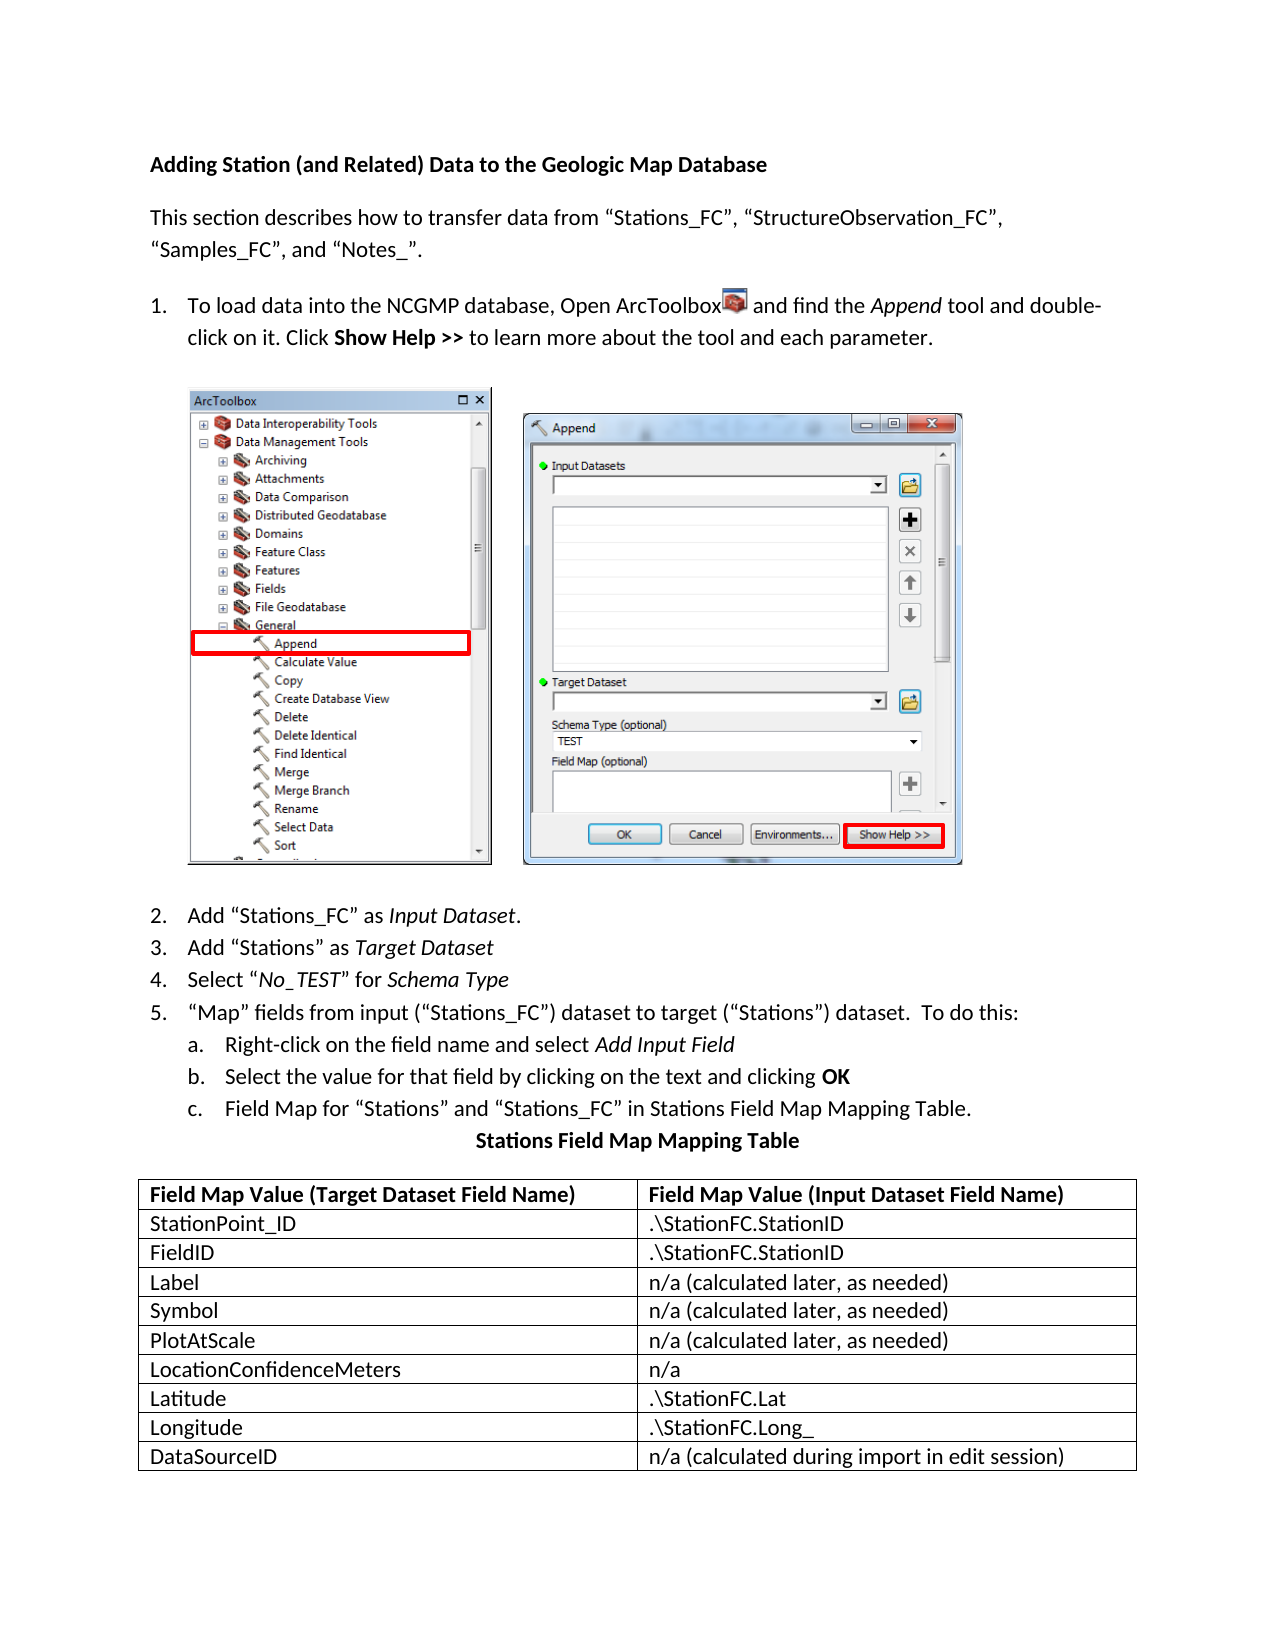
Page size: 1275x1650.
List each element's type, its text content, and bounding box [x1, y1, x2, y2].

table_cell Label [139, 1268, 637, 1296]
table_cell n/a (calculated later, as needed) [638, 1268, 1136, 1296]
picture [722, 288, 748, 314]
text Adding Station (and Related) Data to the Geologic Map Database [150, 150, 1125, 178]
table_cell n/a (calculated later, as needed) [638, 1326, 1136, 1354]
table_header Field Map Value (Input Dataset Field Name) [638, 1180, 1136, 1208]
table_cell .\StationFC.Lat [638, 1384, 1136, 1412]
table_cell n/a (calculated during import in edit session) [638, 1442, 1136, 1470]
text This section describes how to transfer data from “Stations_FC”, “StructureObservation_FC”, “Samples_FC”, and “Notes_”. [150, 203, 1125, 263]
picture [187, 387, 492, 865]
table_cell PlotAtScale [139, 1326, 637, 1354]
table_cell Latitude [139, 1384, 637, 1412]
table_cell .\StationFC.StationID [638, 1210, 1136, 1237]
picture [523, 413, 963, 865]
list To load data into the NCGMP database, Open ArcToolbox and find the Append tool and double-click on it. Click Show Help >> to learn more about the tool and each parameter. [150, 288, 1125, 351]
table_cell StationPoint_ID [139, 1210, 637, 1237]
table_cell Longitude [139, 1413, 637, 1441]
list Select the value for that field by clicking on the text and clicking OK [187, 1062, 1125, 1090]
list Add “Stations” as Target Dataset [150, 933, 1125, 961]
table_cell DataSourceID [139, 1442, 637, 1470]
table_cell n/a (calculated later, as needed) [638, 1297, 1136, 1325]
list Add “Stations_FC” as Input Dataset. [150, 901, 1125, 929]
table_cell LocationConfidenceMeters [139, 1355, 637, 1383]
list Stations Field Map Mapping Table [150, 1126, 1125, 1154]
table_cell .\StationFC.Long_ [638, 1413, 1136, 1441]
list Field Map for “Stations” and “Stations_FC” in Stations Field Map Mapping Table. [187, 1094, 1125, 1122]
table_cell Symbol [139, 1297, 637, 1325]
list “Map” fields from input (“Stations_FC”) dataset to target (“Stations”) dataset. To do this: [150, 998, 1125, 1026]
table_header Field Map Value (Target Dataset Field Name) [139, 1180, 637, 1208]
list Select “No_TEST” for Schema Type [150, 965, 1125, 993]
table_cell FieldID [139, 1239, 637, 1267]
table_cell .\StationFC.StationID [638, 1239, 1136, 1267]
list Right-click on the field name and select Add Input Field [187, 1030, 1125, 1058]
table_cell n/a [638, 1355, 1136, 1383]
